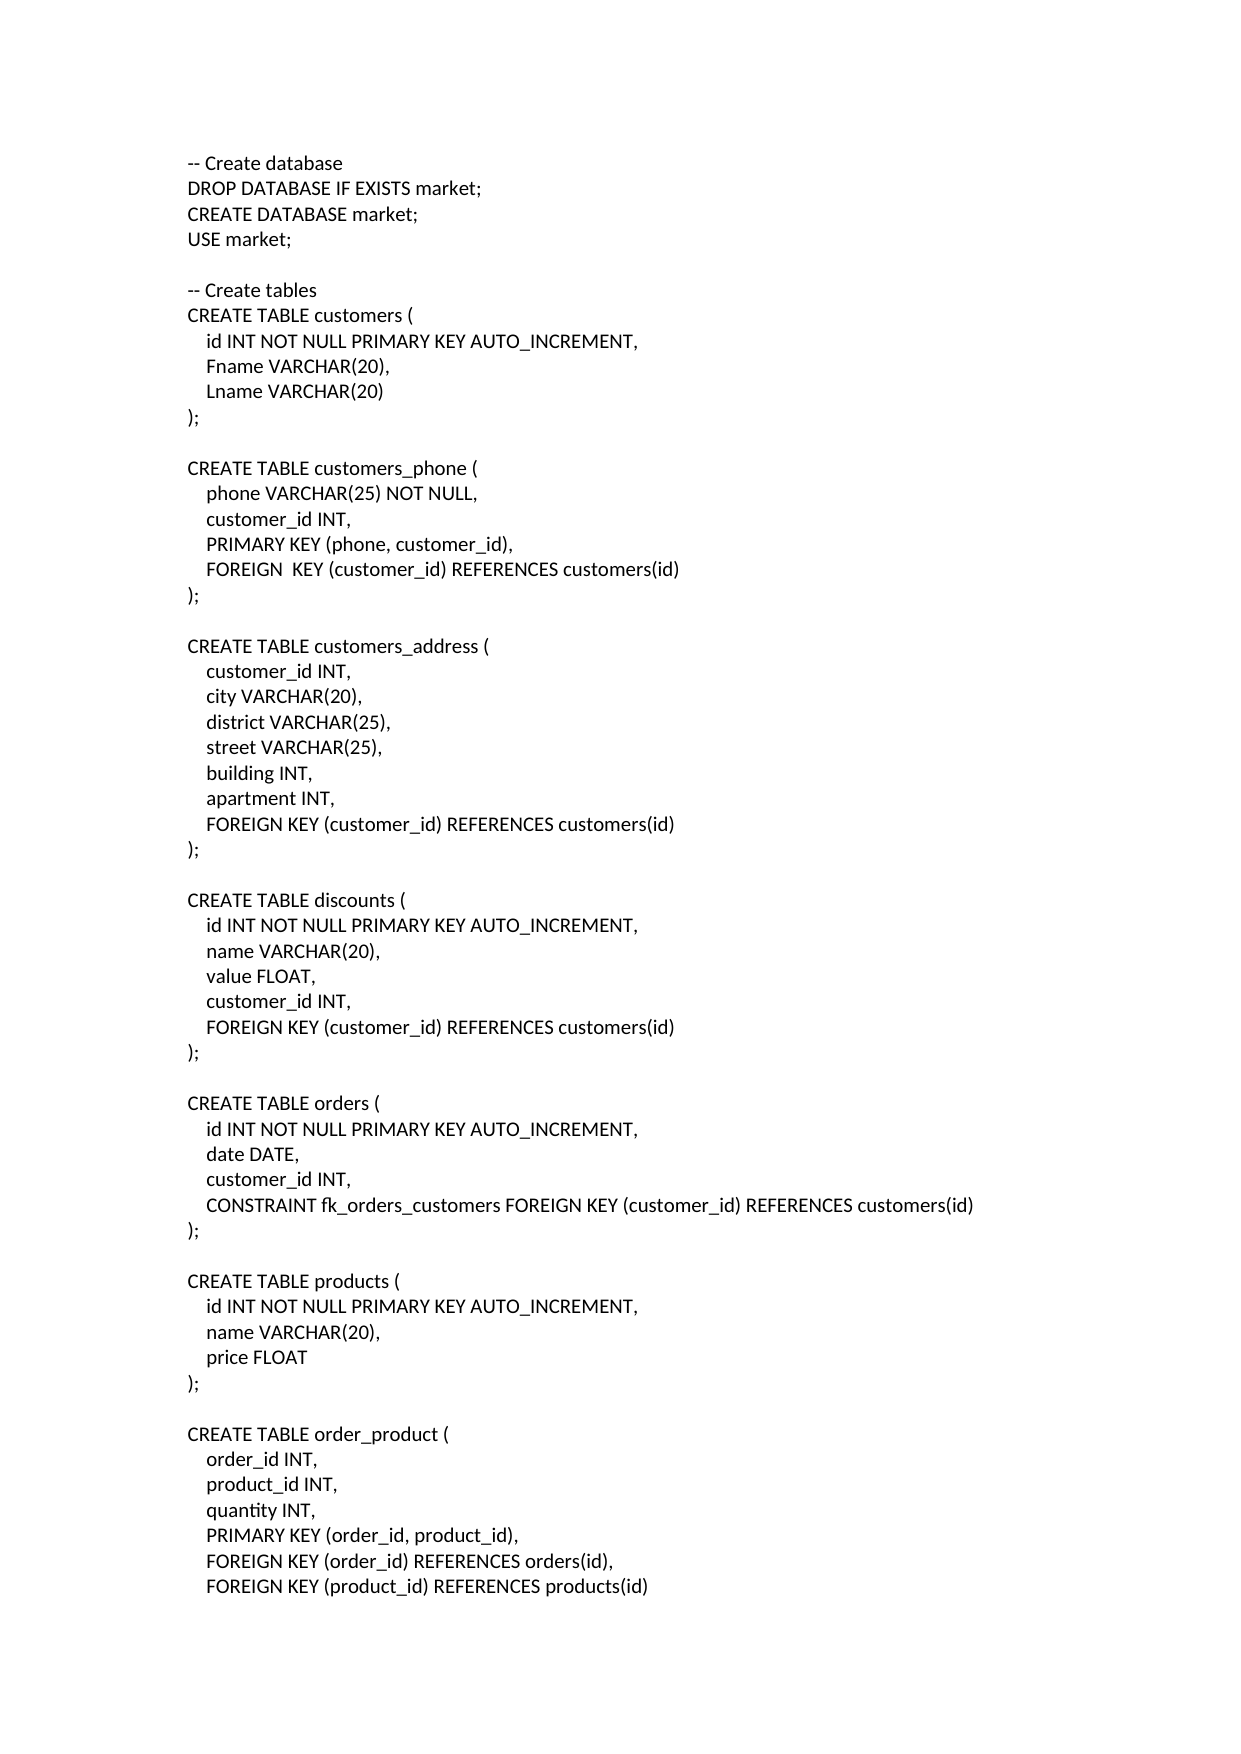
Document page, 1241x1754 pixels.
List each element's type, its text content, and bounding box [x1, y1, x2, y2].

text FOREIGN KEY (order_id) REFERENCES orders(id), [187, 1548, 1053, 1573]
text FOREIGN KEY (product_id) REFERENCES products(id) [187, 1573, 1053, 1599]
text ); [187, 404, 1053, 429]
text building INT, [187, 760, 1053, 785]
text street VARCHAR(25), [187, 734, 1053, 760]
text id INT NOT NULL PRIMARY KEY AUTO_INCREMENT, [187, 912, 1053, 938]
text CREATE TABLE discounts ( [187, 887, 1053, 912]
text CREATE TABLE customers_address ( [187, 633, 1053, 658]
text CREATE TABLE orders ( [187, 1090, 1053, 1116]
text product_id INT, [187, 1472, 1053, 1497]
text price FLOAT [187, 1344, 1053, 1370]
text ); [187, 836, 1053, 862]
text id INT NOT NULL PRIMARY KEY AUTO_INCREMENT, [187, 1294, 1053, 1319]
text FOREIGN KEY (customer_id) REFERENCES customers(id) [187, 1014, 1053, 1039]
text ); [187, 1370, 1053, 1395]
text name VARCHAR(20), [187, 938, 1053, 963]
text apartment INT, [187, 785, 1053, 811]
text Fname VARCHAR(20), [187, 353, 1053, 379]
text date DATE, [187, 1141, 1053, 1167]
text CREATE TABLE order_product ( [187, 1421, 1053, 1446]
text quantity INT, [187, 1497, 1053, 1522]
text PRIMARY KEY (phone, customer_id), [187, 531, 1053, 557]
text city VARCHAR(20), [187, 684, 1053, 709]
text district VARCHAR(25), [187, 709, 1053, 734]
text CREATE DATABASE market; [187, 201, 1053, 226]
text -- Create tables [187, 277, 1053, 302]
text customer_id INT, [187, 658, 1053, 684]
text CREATE TABLE customers_phone ( [187, 455, 1053, 480]
text value FLOAT, [187, 963, 1053, 989]
text name VARCHAR(20), [187, 1319, 1053, 1344]
text customer_id INT, [187, 506, 1053, 531]
text FOREIGN KEY (customer_id) REFERENCES customers(id) [187, 557, 1053, 582]
text CREATE TABLE products ( [187, 1268, 1053, 1294]
text ); [187, 1039, 1053, 1065]
text DROP DATABASE IF EXISTS market; [187, 175, 1053, 201]
text PRIMARY KEY (order_id, product_id), [187, 1522, 1053, 1548]
text ); [187, 1217, 1053, 1243]
text order_id INT, [187, 1446, 1053, 1472]
text CREATE TABLE customers ( [187, 302, 1053, 328]
text USE market; [187, 226, 1053, 252]
text FOREIGN KEY (customer_id) REFERENCES customers(id) [187, 811, 1053, 836]
text Lname VARCHAR(20) [187, 379, 1053, 404]
text ); [187, 582, 1053, 607]
text phone VARCHAR(25) NOT NULL, [187, 480, 1053, 506]
text id INT NOT NULL PRIMARY KEY AUTO_INCREMENT, [187, 328, 1053, 353]
text id INT NOT NULL PRIMARY KEY AUTO_INCREMENT, [187, 1116, 1053, 1141]
text CONSTRAINT fk_orders_customers FOREIGN KEY (customer_id) REFERENCES customers(id) [187, 1192, 1053, 1217]
text -- Create database [187, 150, 1053, 175]
text customer_id INT, [187, 1167, 1053, 1192]
text customer_id INT, [187, 989, 1053, 1014]
